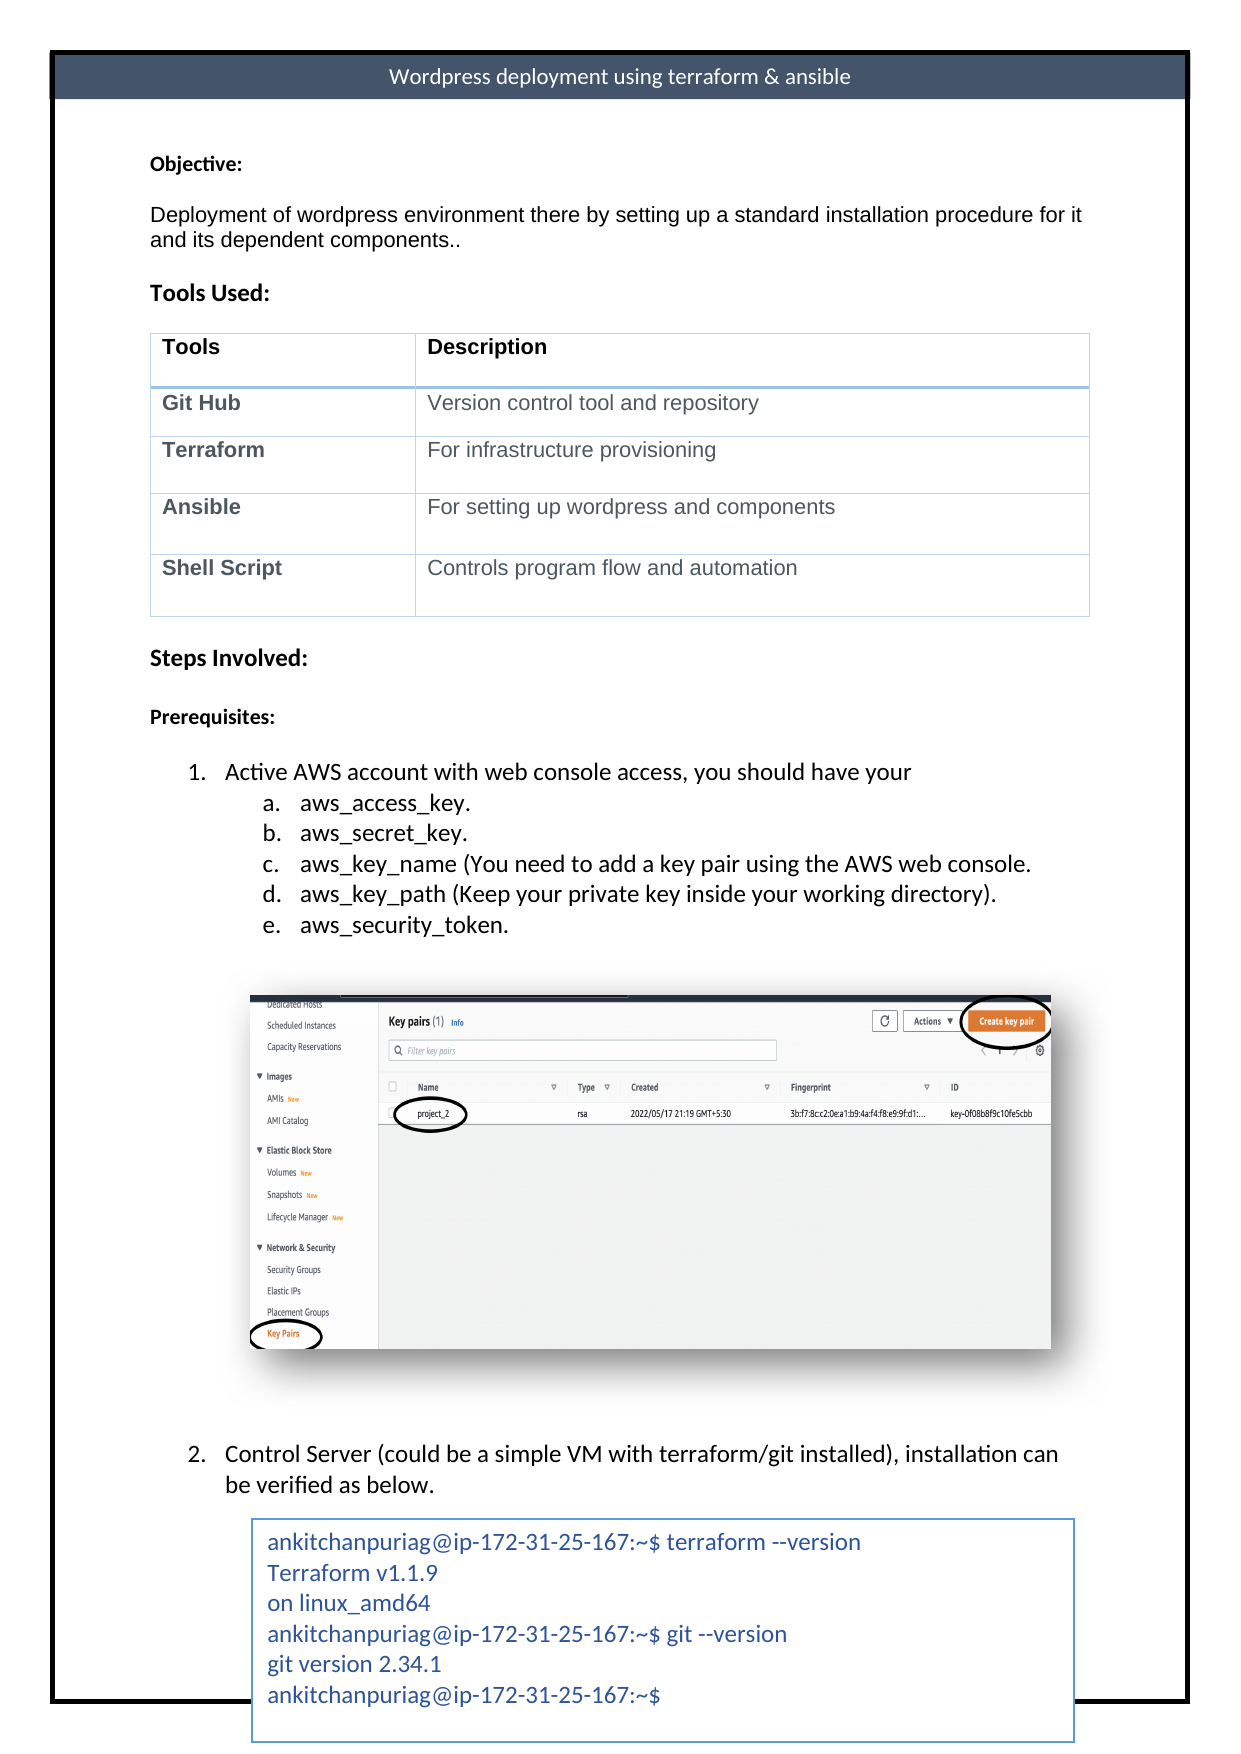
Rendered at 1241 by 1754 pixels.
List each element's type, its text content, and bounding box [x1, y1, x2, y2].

text Objective: [150, 150, 1090, 177]
table_cell Controls program flow and automation [416, 555, 1089, 616]
list aws_security_token. [262, 909, 1090, 940]
table_cell Ansible [151, 494, 415, 554]
list Control Server (could be a simple VM with terraform/git installed), installation can be verified as below. [187, 1438, 1090, 1499]
table_cell Git Hub [151, 389, 415, 436]
table_cell Version control tool and repository [416, 389, 1089, 436]
list aws_key_path (Keep your private key inside your working directory). [262, 879, 1090, 909]
list aws_access_key. [262, 787, 1090, 818]
text Deployment of wordpress environment there by setting up a standard installation procedure for it and its dependent components.. [150, 202, 1090, 252]
table_header Description [416, 334, 1089, 386]
text Tools Used: [150, 277, 1090, 308]
list aws_key_name (You need to add a key pair using the AWS web console. [262, 848, 1090, 879]
table_cell Terraform [151, 437, 415, 493]
text Prerequisites: [150, 703, 1090, 730]
table_cell For setting up wordpress and components [416, 494, 1089, 554]
table_header Tools [151, 334, 415, 386]
table_cell For infrastructure provisioning [416, 437, 1089, 493]
list Active AWS account with web console access, you should have your [187, 757, 1090, 787]
picture [250, 995, 1051, 1349]
text Steps Involved: [150, 642, 1090, 673]
list aws_secret_key. [262, 818, 1090, 848]
table_cell Shell Script [151, 555, 415, 616]
